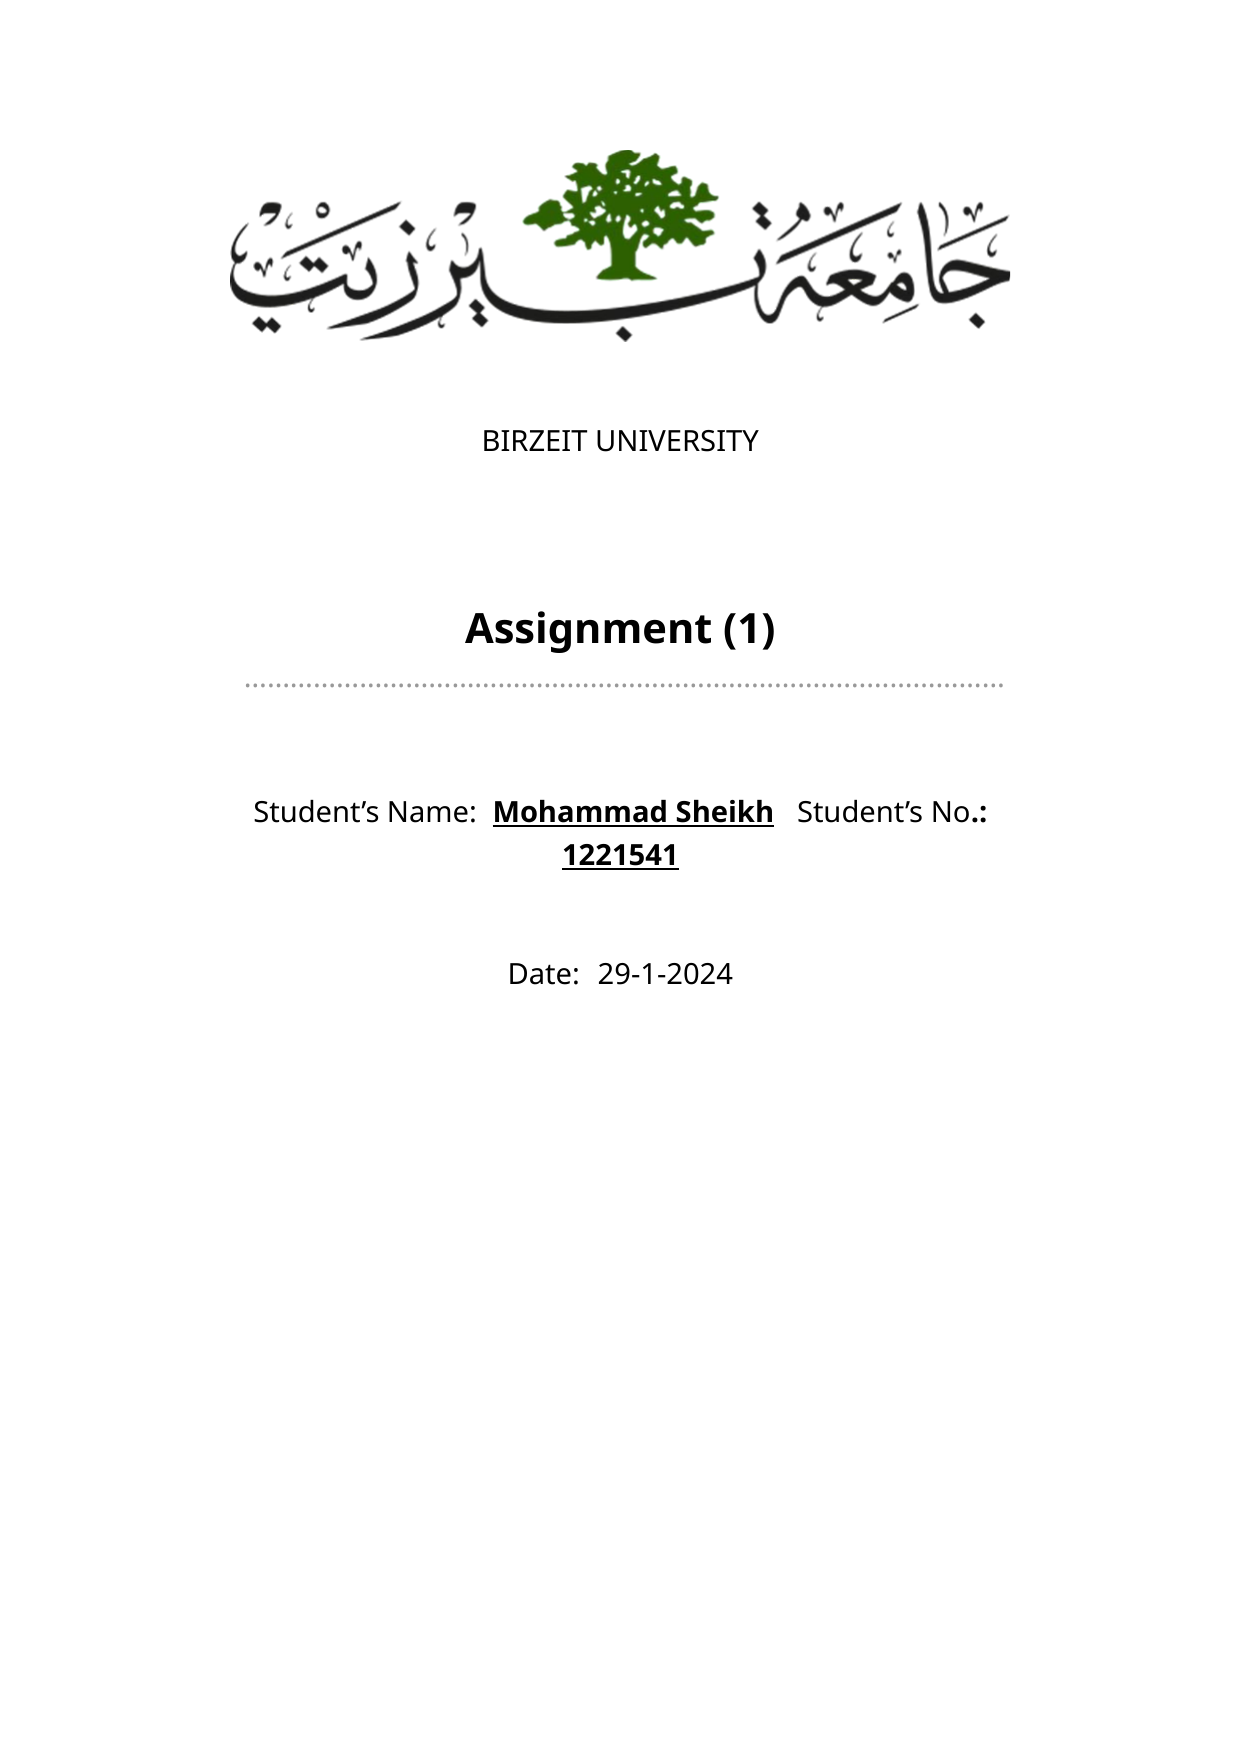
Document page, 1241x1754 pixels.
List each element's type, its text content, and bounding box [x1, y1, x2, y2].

text UNIVERSITY [187, 421, 1053, 460]
text Assignment (1) [187, 599, 1053, 656]
picture [230, 150, 1011, 342]
text ……………………………………………………………………………………… [244, 656, 1053, 696]
text Date: 29-1-2024 [187, 953, 1053, 993]
text Student’s Name: Mohammad Sheikh Student’s No.: 1221541 [187, 791, 1053, 874]
